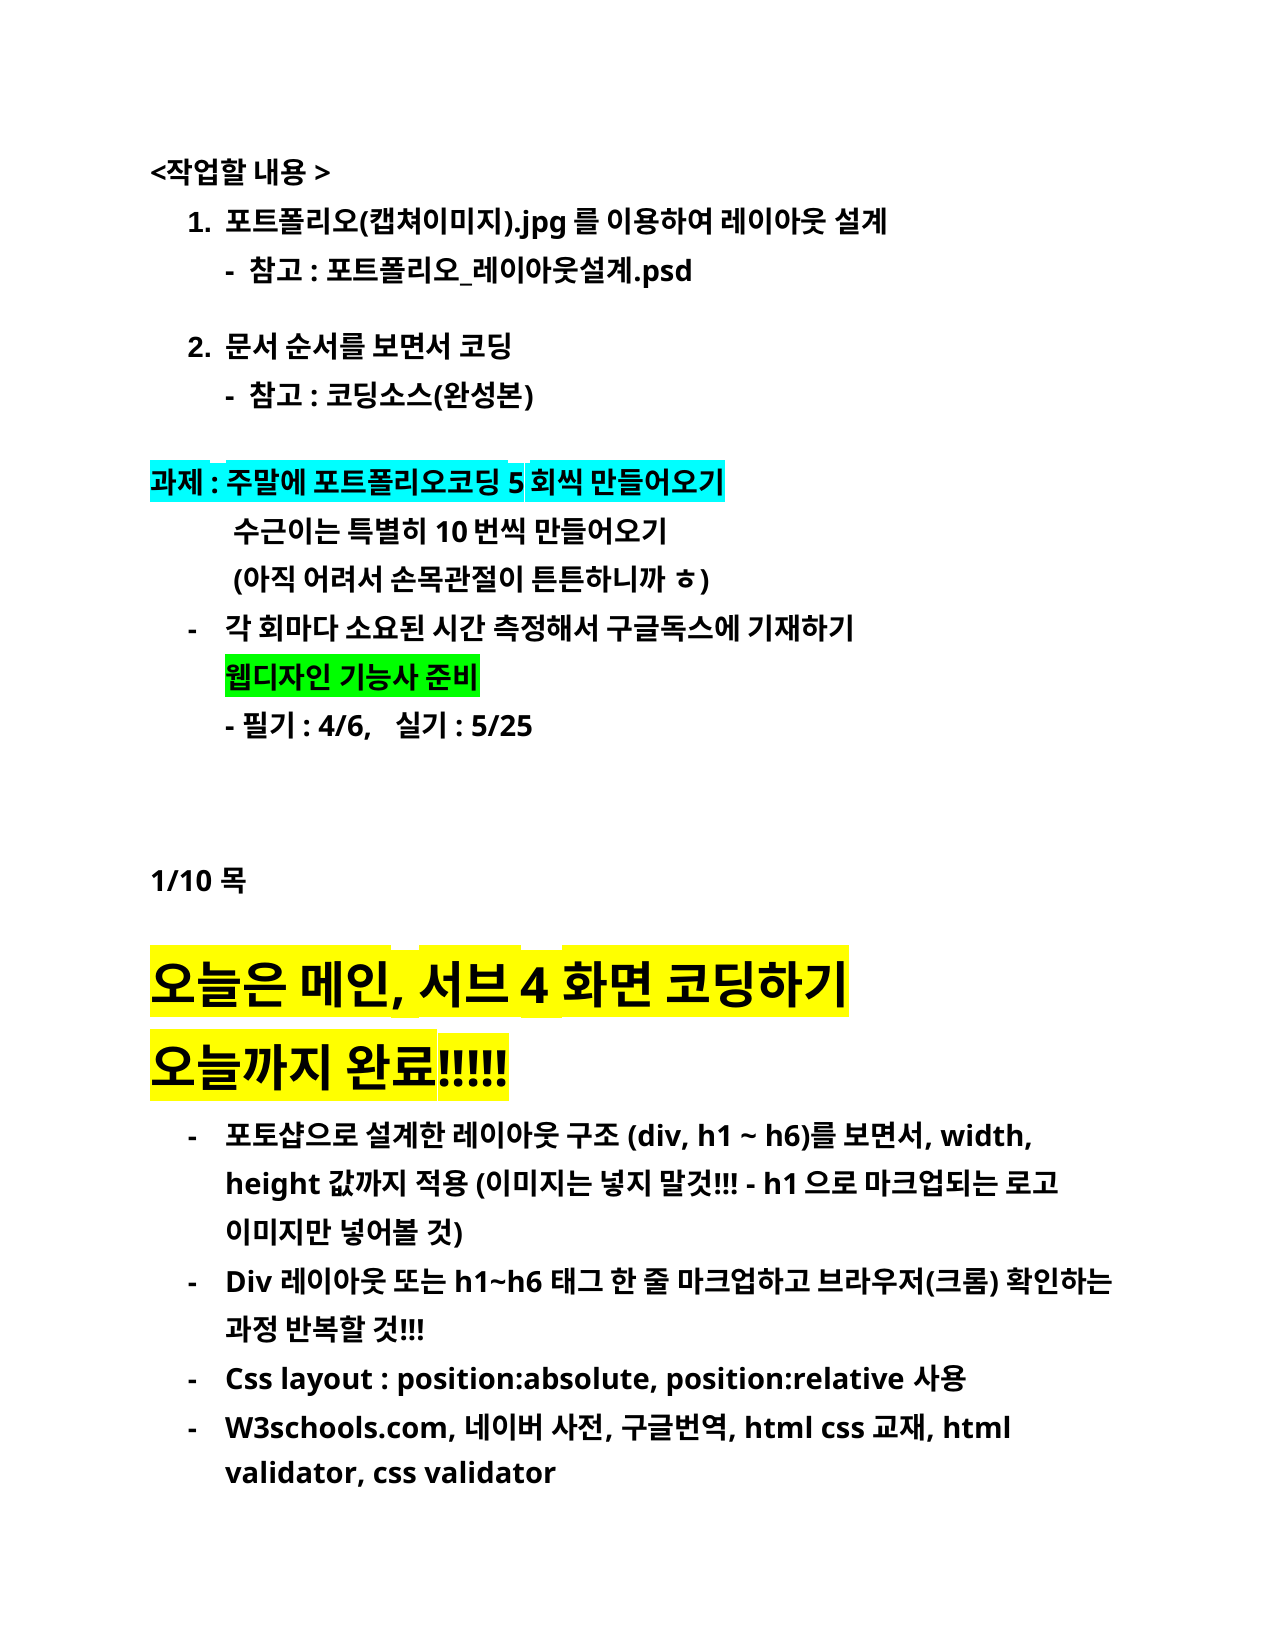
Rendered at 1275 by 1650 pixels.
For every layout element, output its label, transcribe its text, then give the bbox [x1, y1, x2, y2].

text <작업할 내용 > [150, 150, 1125, 192]
text 오늘은 메인, 서브4 화면 코딩하기 오늘까지 완료!!!!! [150, 945, 1125, 1101]
list Div 레이아웃 또는 h1~h6 태그 한 줄 마크업하고 브라우저(크롬) 확인하는 과정 반복할 것!!! [187, 1258, 1125, 1349]
list 포트폴리오(캡쳐이미지).jpg를 이용하여 레이아웃 설계 - 참고 : 포트폴리오_레이아웃설계.psd [187, 199, 1125, 320]
list 포토샵으로 설계한 레이아웃 구조 (div, h1 ~ h6)를 보면서, width, height 값까지 적용 (이미지는 넣지 말것!!! - h1으로 마크업되는 로고 이미지만 넣어볼 것) [187, 1112, 1125, 1252]
list 문서 순서를 보면서 코딩 - 참고 : 코딩소스(완성본) [187, 324, 1125, 415]
text 과제 : 주말에 포트폴리오코딩 5회씩 만들어오기 수근이는 특별히 10번씩 만들어오기 (아직 어려서 손목관절이 튼튼하니까 ㅎ) [150, 460, 1125, 599]
text 1/10 목 [150, 858, 1125, 900]
list Css layout : position:absolute, position:relative 사용 [187, 1356, 1125, 1398]
list 각 회마다 소요된 시간 측정해서 구글독스에 기재하기 [187, 606, 1125, 648]
list W3schools.com, 네이버 사전, 구글번역, html css 교재, html validator, css validator [187, 1404, 1125, 1492]
text 웹디자인 기능사 준비 - 필기 : 4/6, 실기 : 5/25 [225, 654, 1125, 745]
